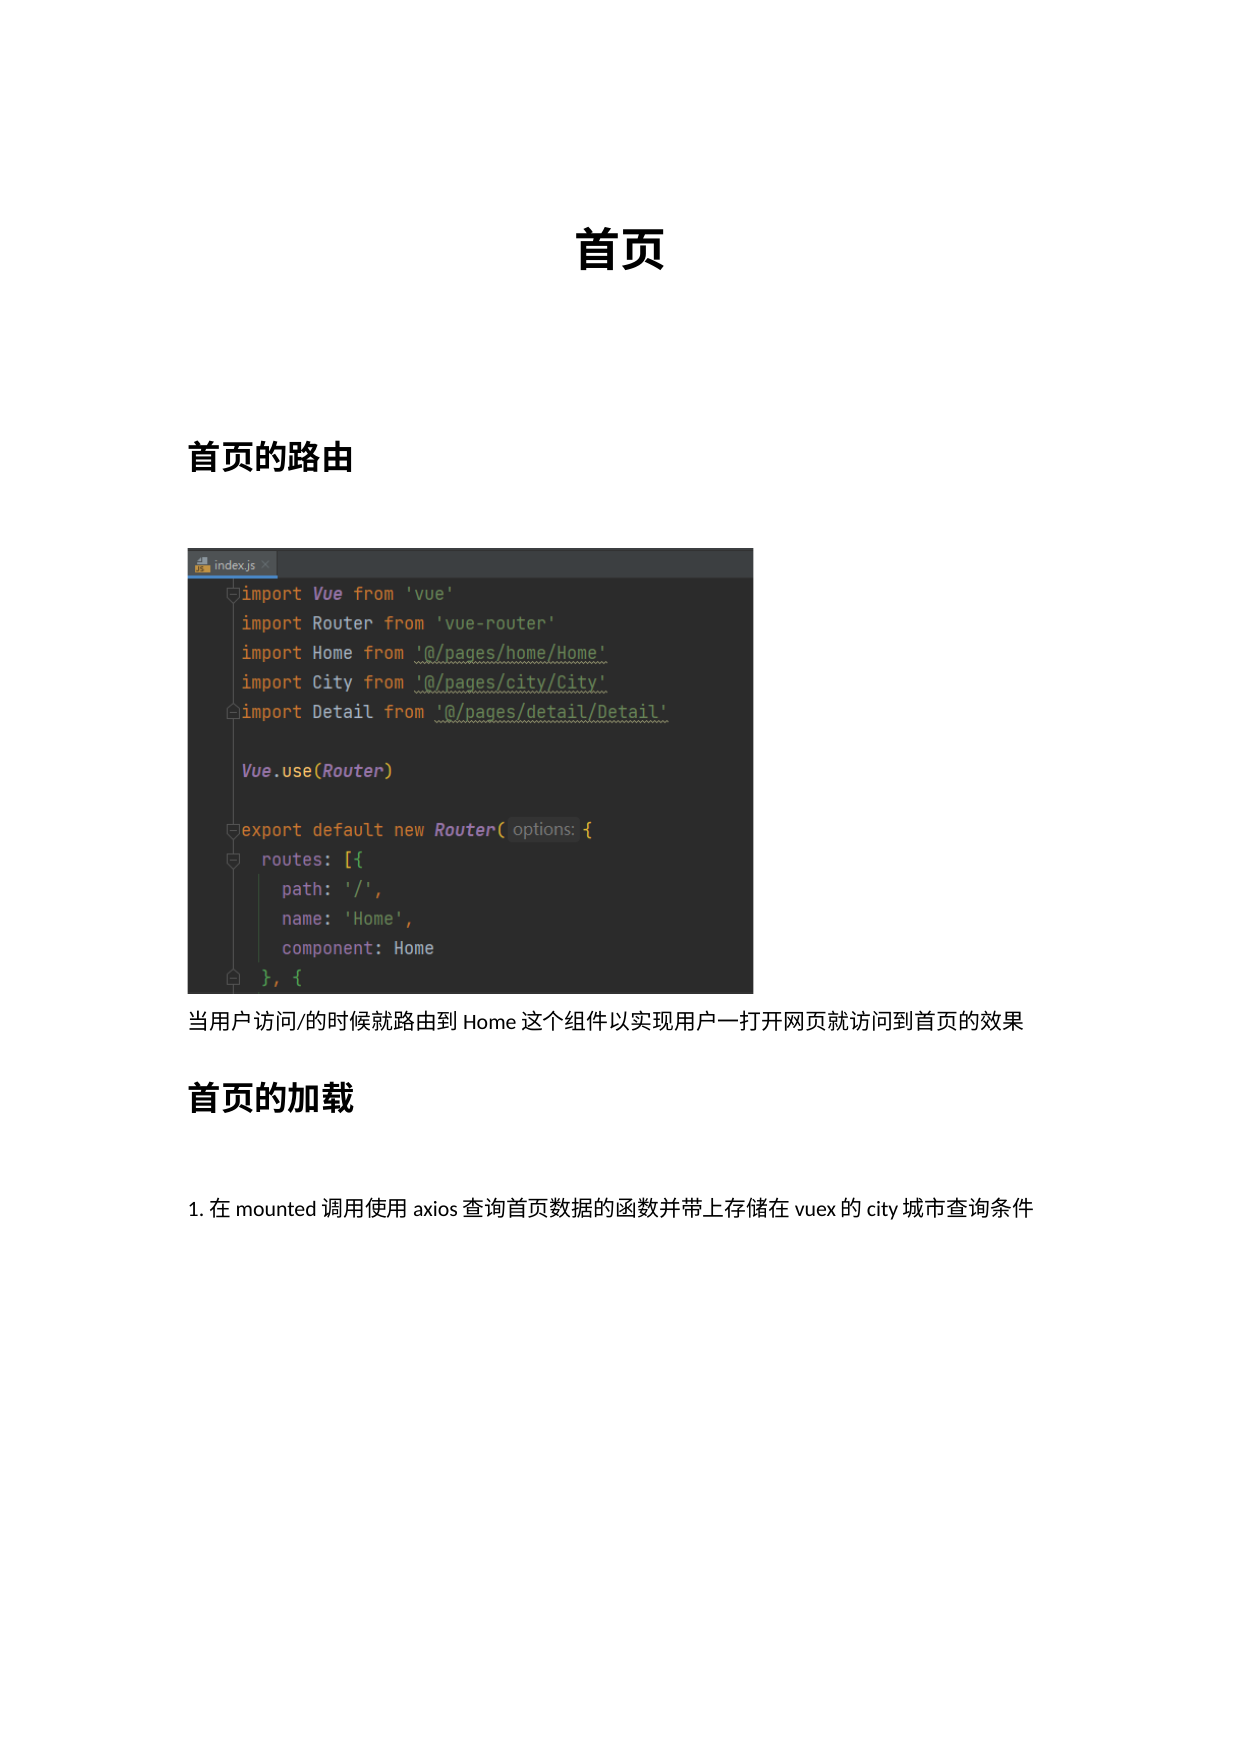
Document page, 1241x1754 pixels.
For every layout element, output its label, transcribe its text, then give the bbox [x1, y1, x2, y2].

subtitle 首页的加载 [187, 1063, 1053, 1128]
subtitle 首页 [187, 197, 1053, 295]
subtitle 首页的路由 [187, 422, 1053, 487]
picture [187, 548, 754, 994]
list 在mounted调用使用axios查询首页数据的函数并带上存储在vuex的city城市查询条件 [187, 1190, 1053, 1223]
text 当用户访问/的时候就路由到Home这个组件以实现用户一打开网页就访问到首页的效果 [187, 1004, 1053, 1036]
